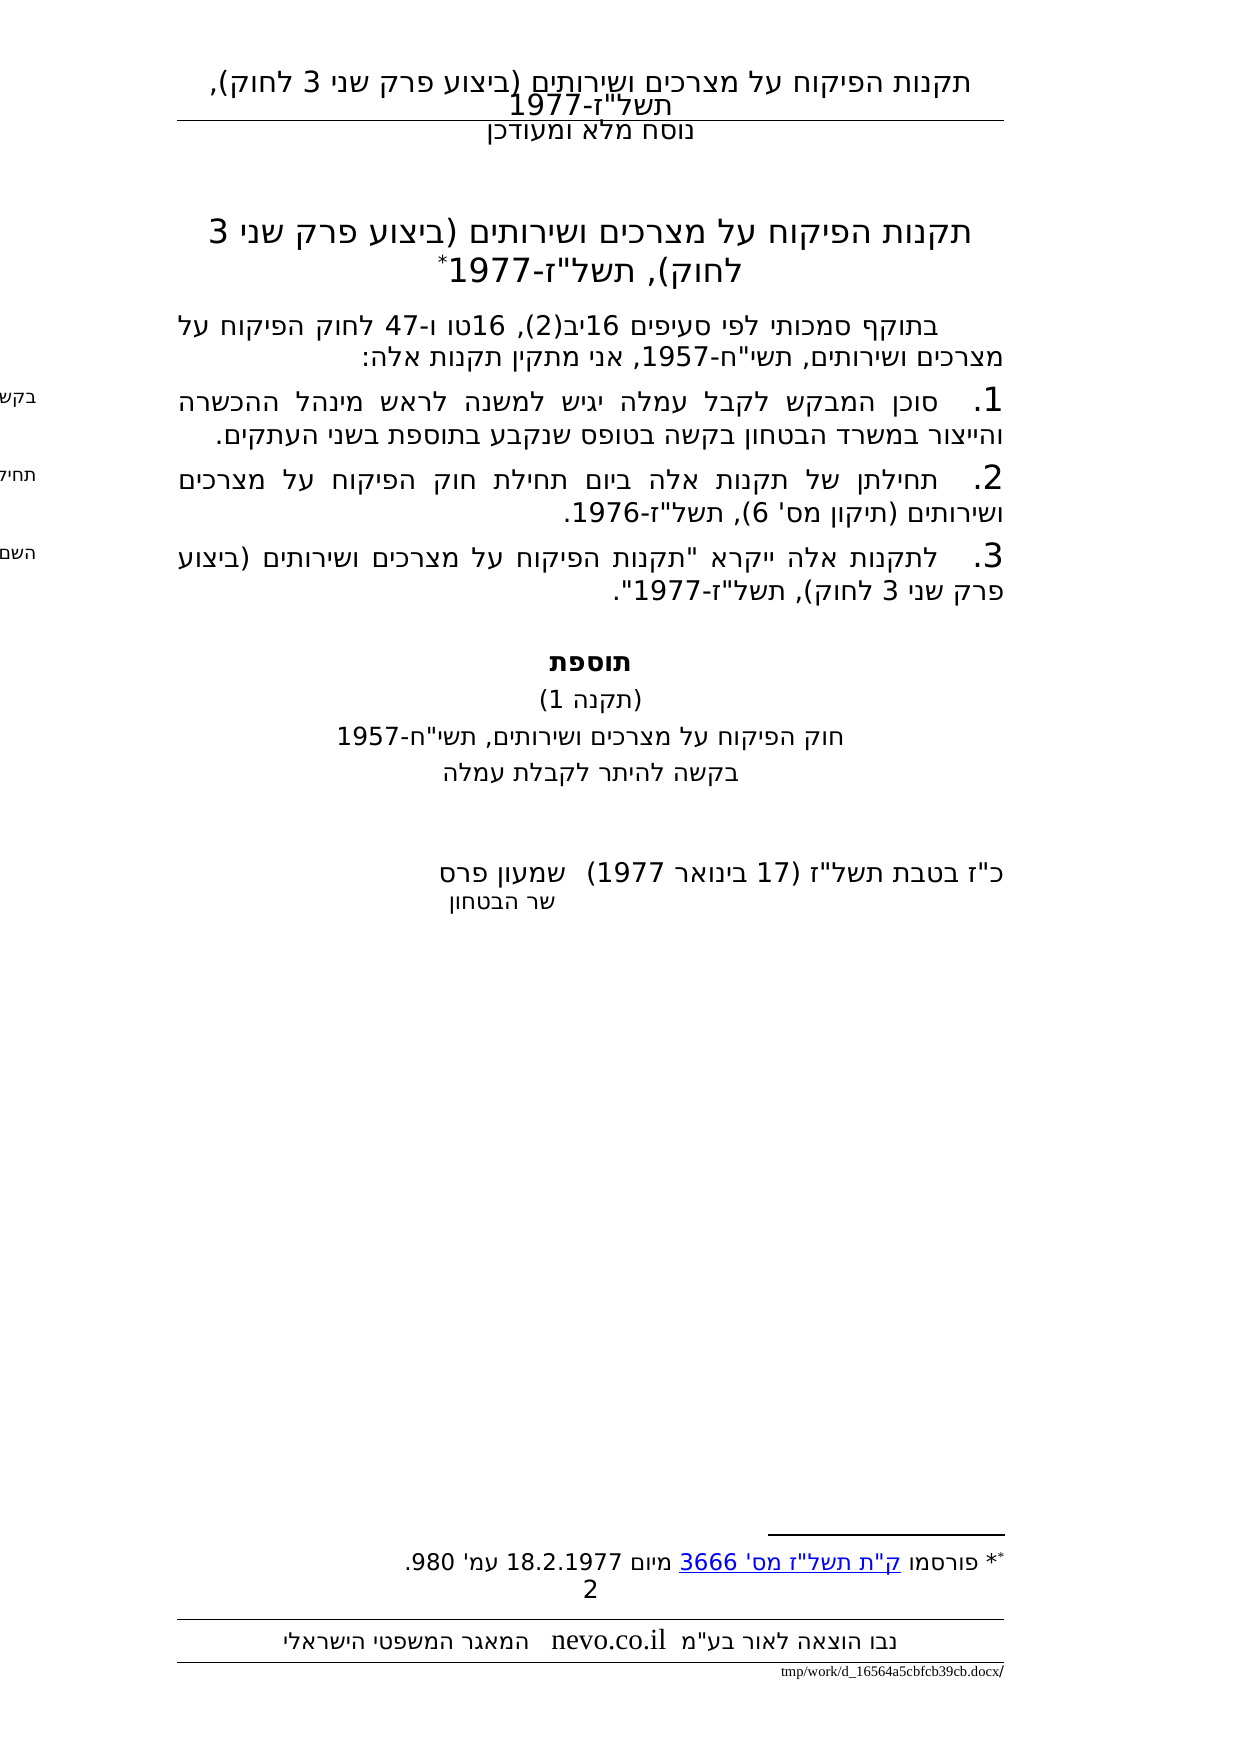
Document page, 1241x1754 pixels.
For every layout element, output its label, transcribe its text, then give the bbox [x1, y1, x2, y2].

text בקשה להיתר לקבלת עמלה [177, 758, 1004, 788]
text (תקנה 1) [177, 685, 1004, 714]
text תקנות הפיקוח על מצרכים ושירותים (ביצוע פרק שני 3 לחוק), תשל"ז-1977* [177, 212, 1004, 290]
text 1. סוכן המבקש לקבל עמלה יגיש למשנה לראש מינהל ההכשרה והייצור במשרד הבטחון בקשה בטופס שנקבע בתוספת בשני העתקים. [177, 381, 1004, 451]
text 2. תחילתן של תקנות אלה ביום תחילת חוק הפיקוח על מצרכים ושירותים (תיקון מס' 6), תשל"ז-1976. [177, 459, 1004, 529]
text שר הבטחון [177, 888, 1004, 915]
text בתוקף סמכותי לפי סעיפים 16יב(2), 16טו ו-47 לחוק הפיקוח על מצרכים ושירותים, תשי"ח-1957, אני מתקין תקנות אלה: [177, 310, 1004, 373]
text חוק הפיקוח על מצרכים ושירותים, תשי"ח-1957 [177, 722, 1004, 751]
text 3. לתקנות אלה ייקרא "תקנות הפיקוח על מצרכים ושירותים (ביצוע פרק שני 3 לחוק), תשל"ז-1977". [177, 537, 1004, 607]
text כ"ז בטבת תשל"ז (17 בינואר 1977) שמעון פרס [177, 857, 1004, 888]
text תוספת [177, 646, 1004, 678]
